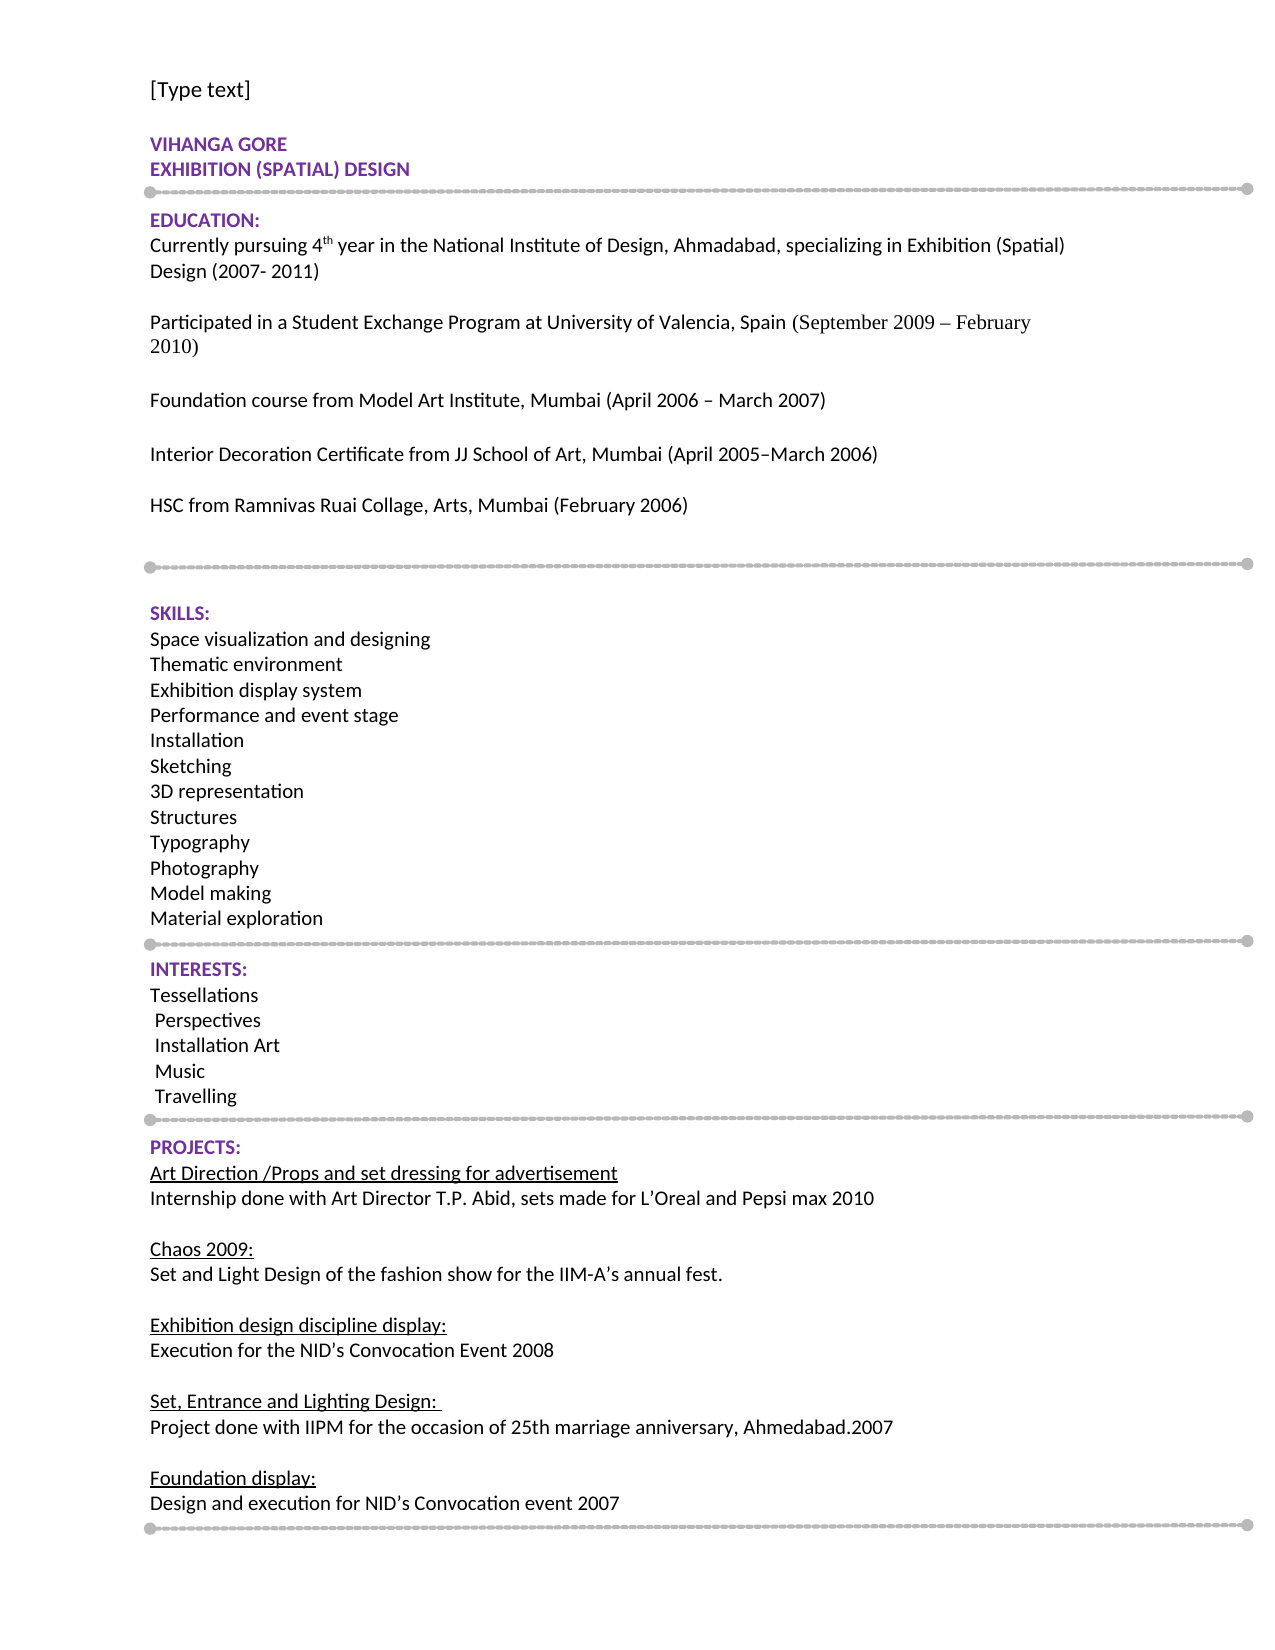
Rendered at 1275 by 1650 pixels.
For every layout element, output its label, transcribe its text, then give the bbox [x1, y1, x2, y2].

text Installation [150, 728, 1078, 753]
text Foundation course from Model Art Institute, Mumbai (April 2006 – March 2007) [150, 387, 1078, 441]
text Art Direction /Props and set dressing for advertisement [150, 1160, 1078, 1185]
text Thematic environment [150, 651, 1078, 677]
text Currently pursuing 4th year in the National Institute of Design, Ahmadabad, specializing in Exhibition (Spatial) Design (2007- 2011) [150, 233, 1078, 283]
text VIHANGA GORE [150, 131, 1078, 156]
text Photography [150, 855, 1078, 880]
text Participated in a Student Exchange Program at University of Valencia, Spain (September 2009 – February 2010) [150, 309, 1078, 387]
text Performance and event stage [150, 702, 1078, 728]
text Material exploration [150, 906, 1078, 931]
text PROJECTS: [150, 1134, 1078, 1160]
text Typography [150, 829, 1078, 855]
text Model making [150, 880, 1078, 906]
text Internship done with Art Director T.P. Abid, sets made for L’Oreal and Pepsi max 2010 [150, 1185, 1078, 1211]
text SKILLS: [150, 601, 1078, 626]
text Project done with IIPM for the occasion of 25th marriage anniversary, Ahmedabad.2007 [150, 1414, 1078, 1439]
text 3D representation [150, 778, 1078, 804]
text Space visualization and designing [150, 626, 1078, 651]
text Exhibition design discipline display: [150, 1312, 1078, 1338]
text EDUCATION: [150, 207, 1078, 233]
text Interior Decoration Certificate from JJ School of Art, Mumbai (April 2005–March 2006) [150, 441, 1078, 467]
text Sketching [150, 753, 1078, 778]
text Perspectives [150, 1007, 1078, 1033]
text Set, Entrance and Lighting Design: [150, 1388, 1078, 1414]
text Exhibition display system [150, 677, 1078, 702]
text Set and Light Design of the fashion show for the IIM-A’s annual fest. [150, 1261, 1078, 1287]
text HSC from Ramnivas Ruai Collage, Arts, Mumbai (February 2006) [150, 492, 1078, 518]
text Travelling [150, 1083, 1078, 1109]
text Music [150, 1058, 1078, 1083]
text INTERESTS: [150, 956, 1078, 982]
text Chaos 2009: [150, 1236, 1078, 1261]
text Structures [150, 804, 1078, 829]
text Tessellations [150, 982, 1078, 1007]
text EXHIBITION (SPATIAL) DESIGN [150, 156, 1078, 182]
text Execution for the NID’s Convocation Event 2008 [150, 1338, 1078, 1363]
text Installation Art [150, 1033, 1078, 1058]
text Foundation display: [150, 1465, 1078, 1490]
text Design and execution for NID’s Convocation event 2007 [150, 1490, 1078, 1516]
